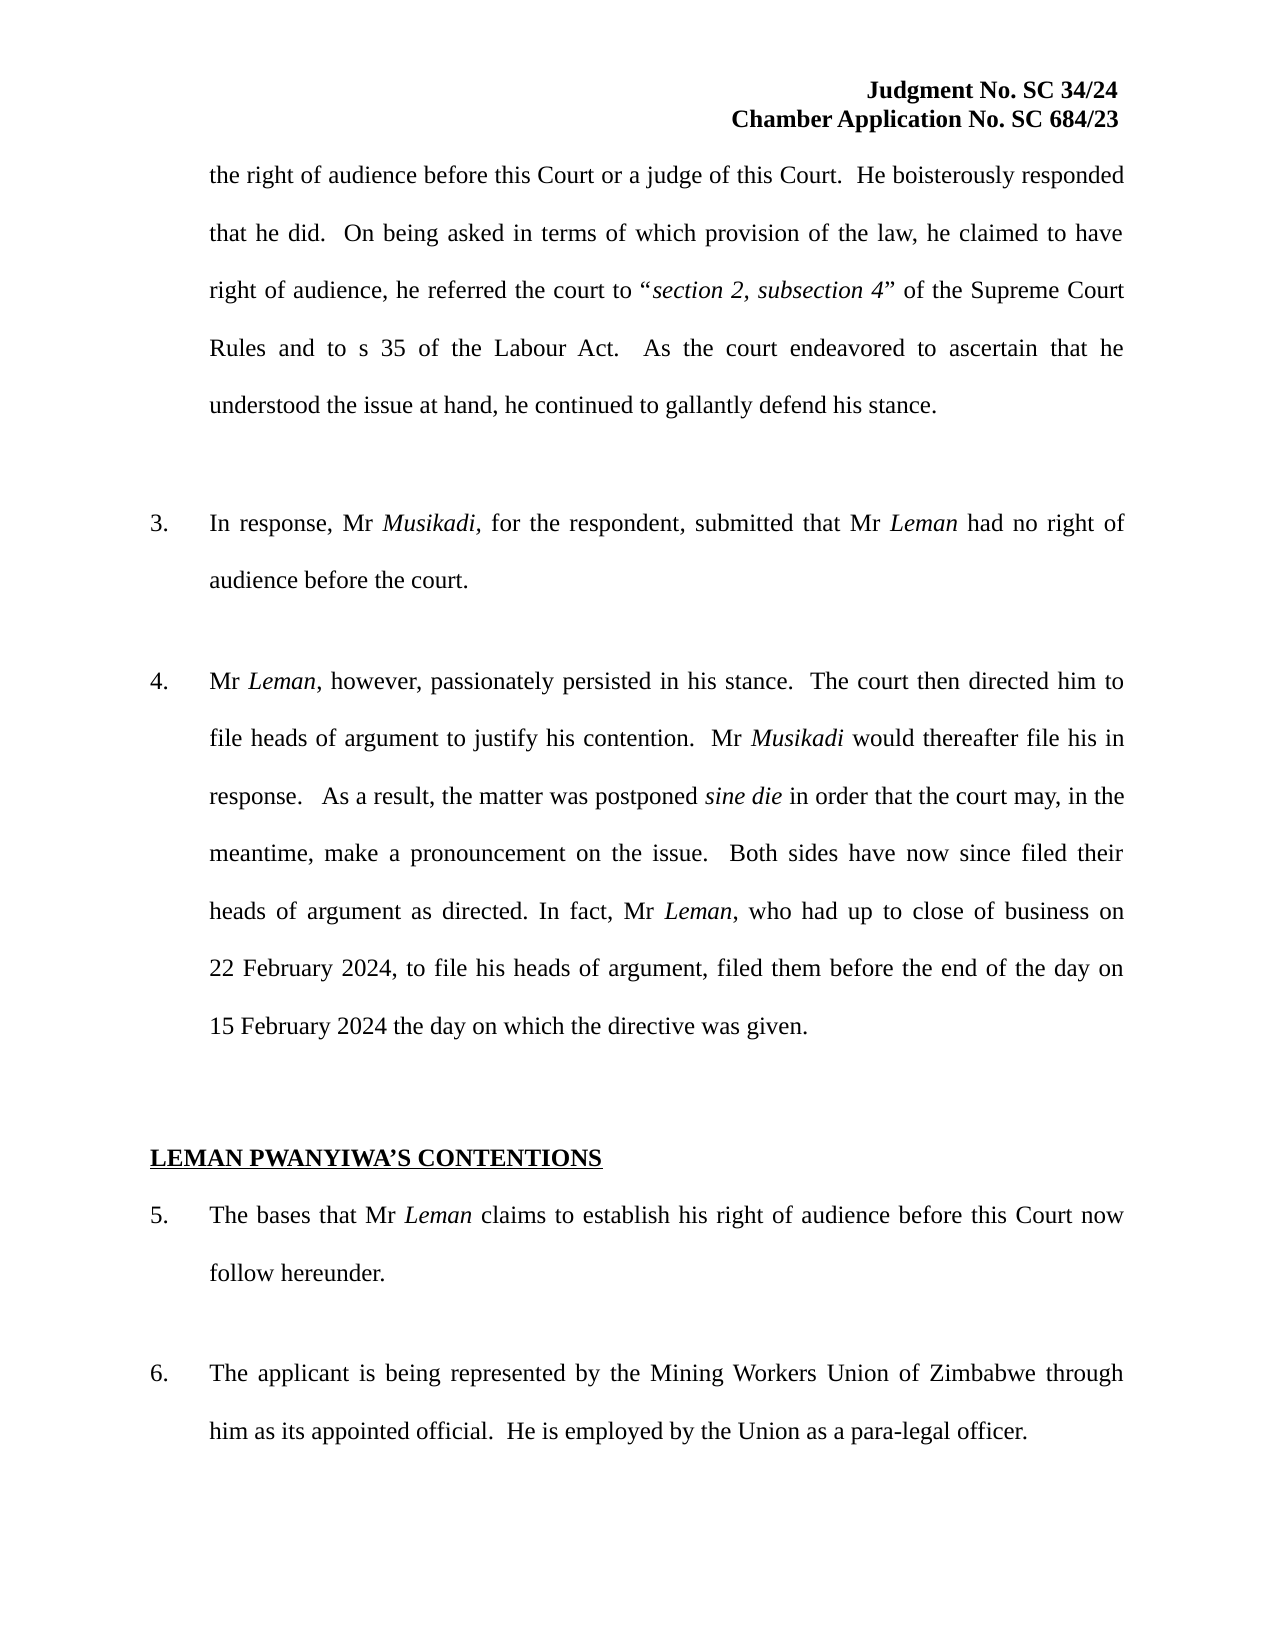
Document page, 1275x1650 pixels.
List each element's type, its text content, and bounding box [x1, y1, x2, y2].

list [150, 161, 1125, 419]
list Mr Leman, however, passionately persisted in his stance. The court then directed him to file heads of argument to justify his contention. Mr Musikadi would thereafter file his in response. As a result, the matter was postponed sine die in order that the court may, in the meantime, make a pronouncement on the issue. Both sides have now since filed their heads of argument as directed. In fact, Mr Leman, who had up to close of business on 22 February 2024, to file his heads of argument, filed them before the end of the day on 15 February 2024 the day on which the directive was given. [150, 666, 1125, 1040]
list The bases that Mr Leman claims to establish his right of audience before this Court now follow hereunder. [150, 1200, 1125, 1286]
list The applicant is being represented by the Mining Workers Union of Zimbabwe through him as its appointed official. He is employed by the Union as a para-legal officer. [150, 1358, 1125, 1444]
list In response, Mr Musikadi, for the respondent, submitted that Mr Leman had no right of audience before the court. [150, 508, 1125, 594]
text LEMAN PWANYIWA’S CONTENTIONS [150, 1143, 1125, 1171]
